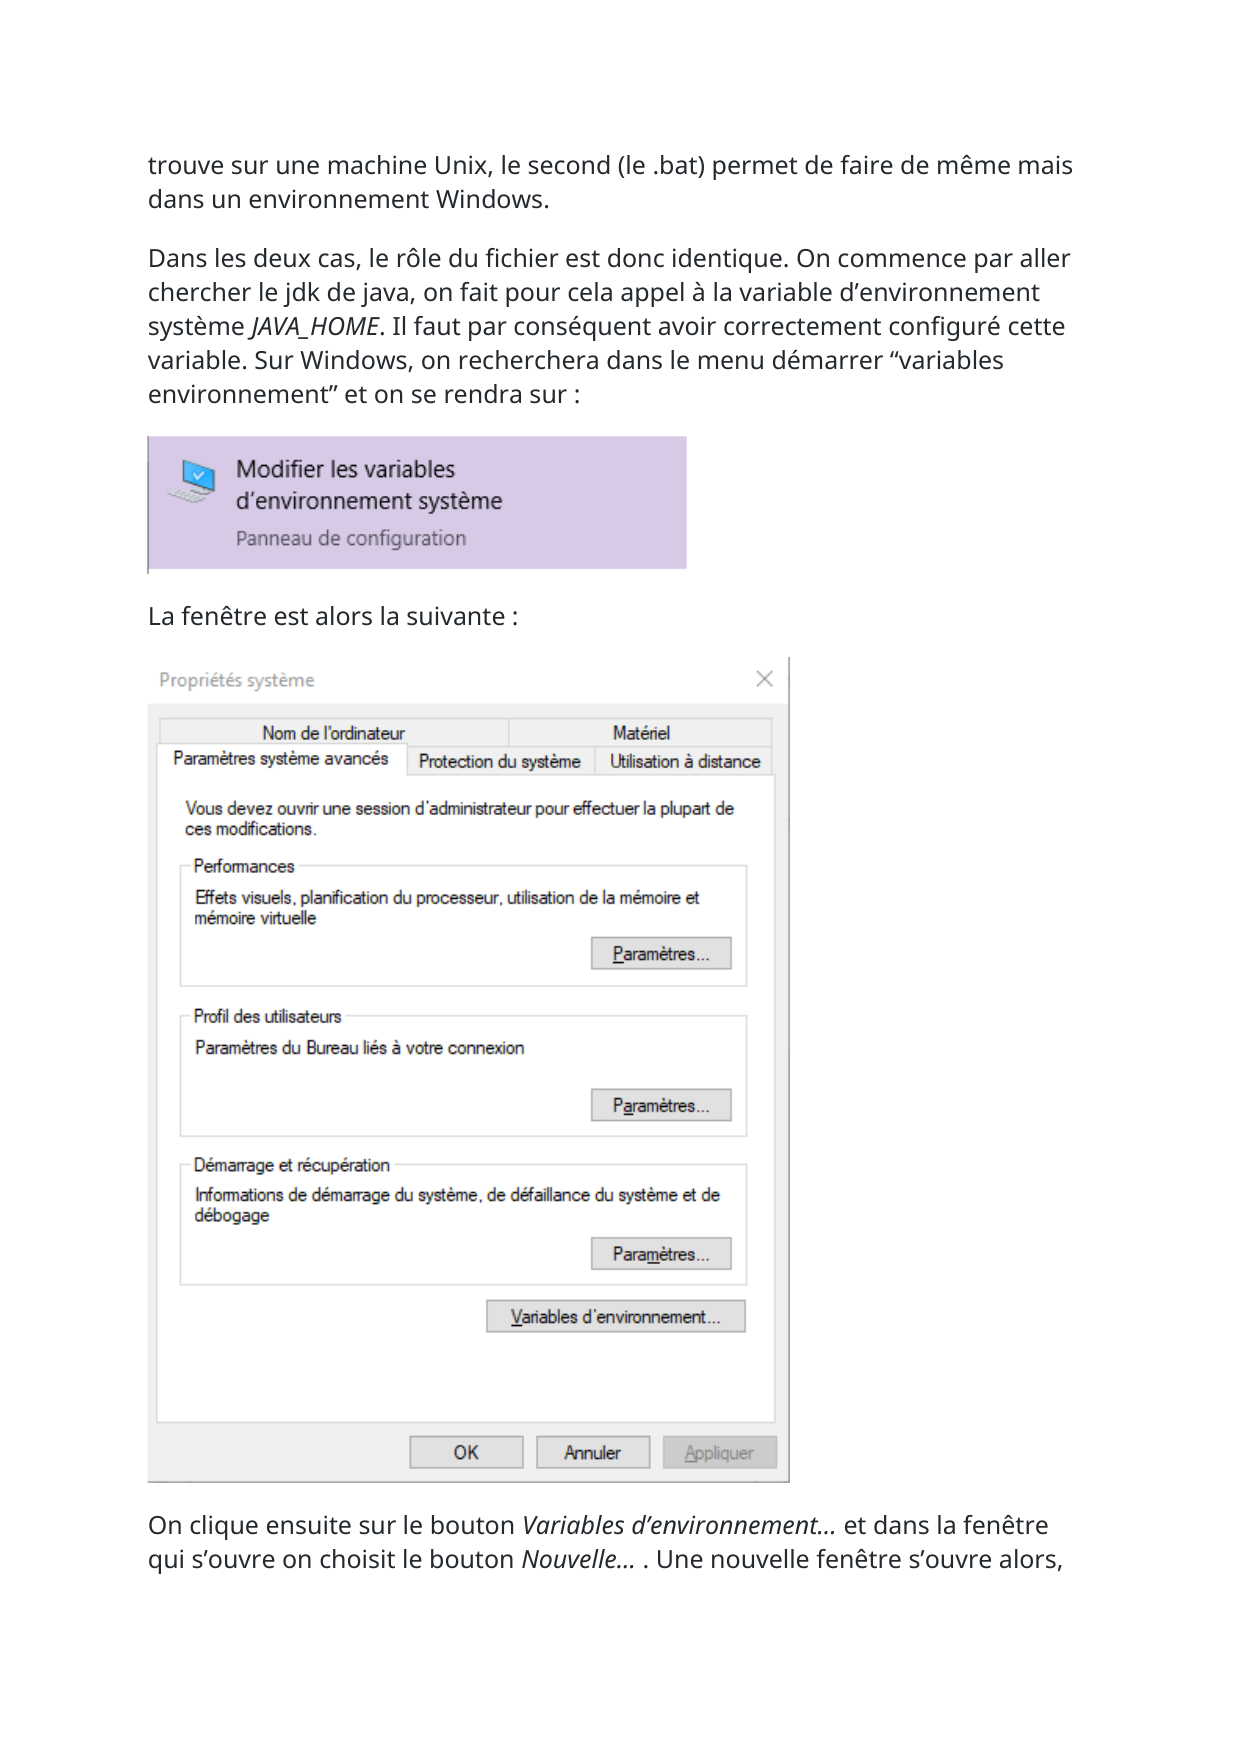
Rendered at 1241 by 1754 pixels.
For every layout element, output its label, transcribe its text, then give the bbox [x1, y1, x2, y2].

picture [147, 436, 687, 574]
picture [147, 657, 790, 1483]
text Dans les deux cas, le rôle du fichier est donc identique. On commence par aller chercher le jdk de java, on fait pour cela appel à la variable d’environnement système JAVA_HOME. Il faut par conséquent avoir correctement configuré cette variable. Sur Windows, on recherchera dans le menu démarrer “variables environnement” et on se rendra sur : [148, 241, 1093, 411]
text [148, 1508, 1093, 1576]
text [148, 148, 1093, 216]
text La fenêtre est alors la suivante : [148, 598, 1093, 633]
